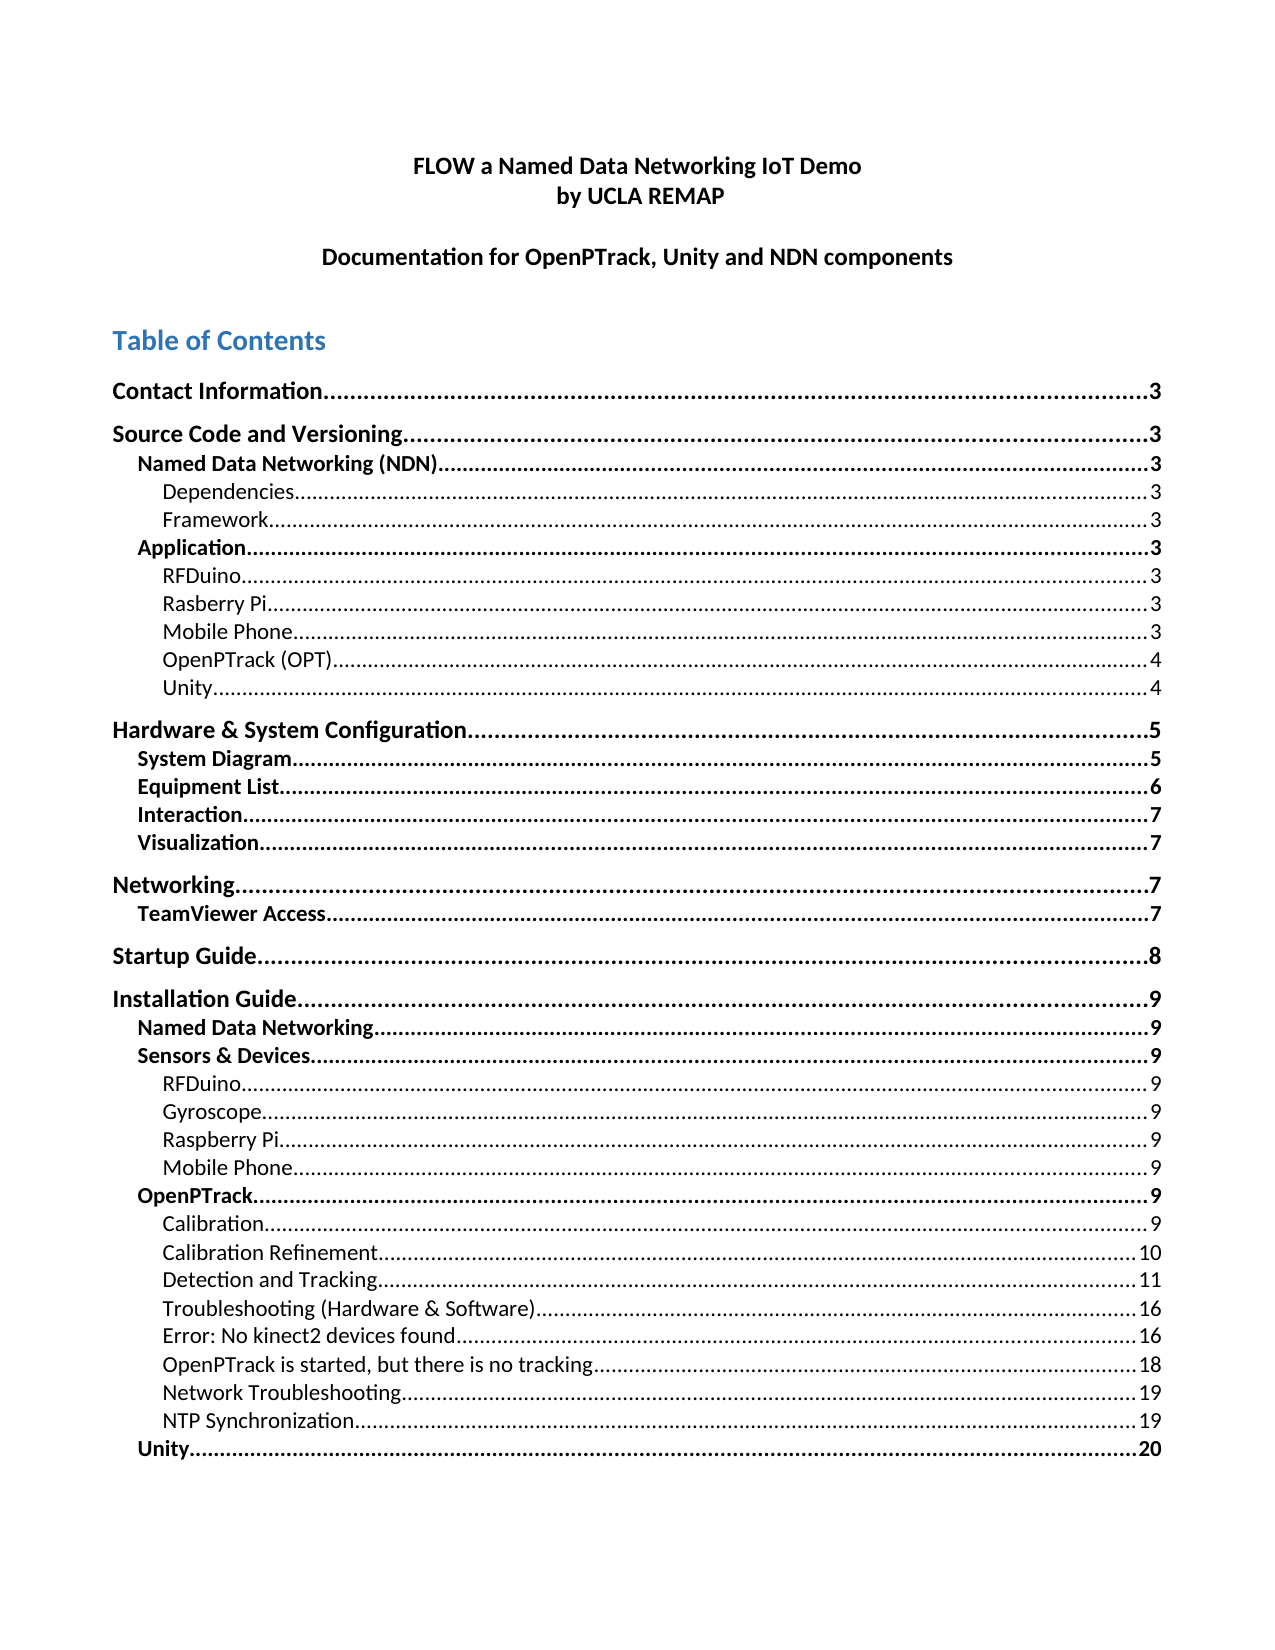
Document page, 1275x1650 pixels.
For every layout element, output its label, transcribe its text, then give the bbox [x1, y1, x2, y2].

text FLOW a Named Data Networking IoT Demo [112, 150, 1162, 181]
text by UCLA REMAP [112, 181, 1162, 211]
text Documentation for OpenPTrack, Unity and NDN components [112, 242, 1162, 272]
